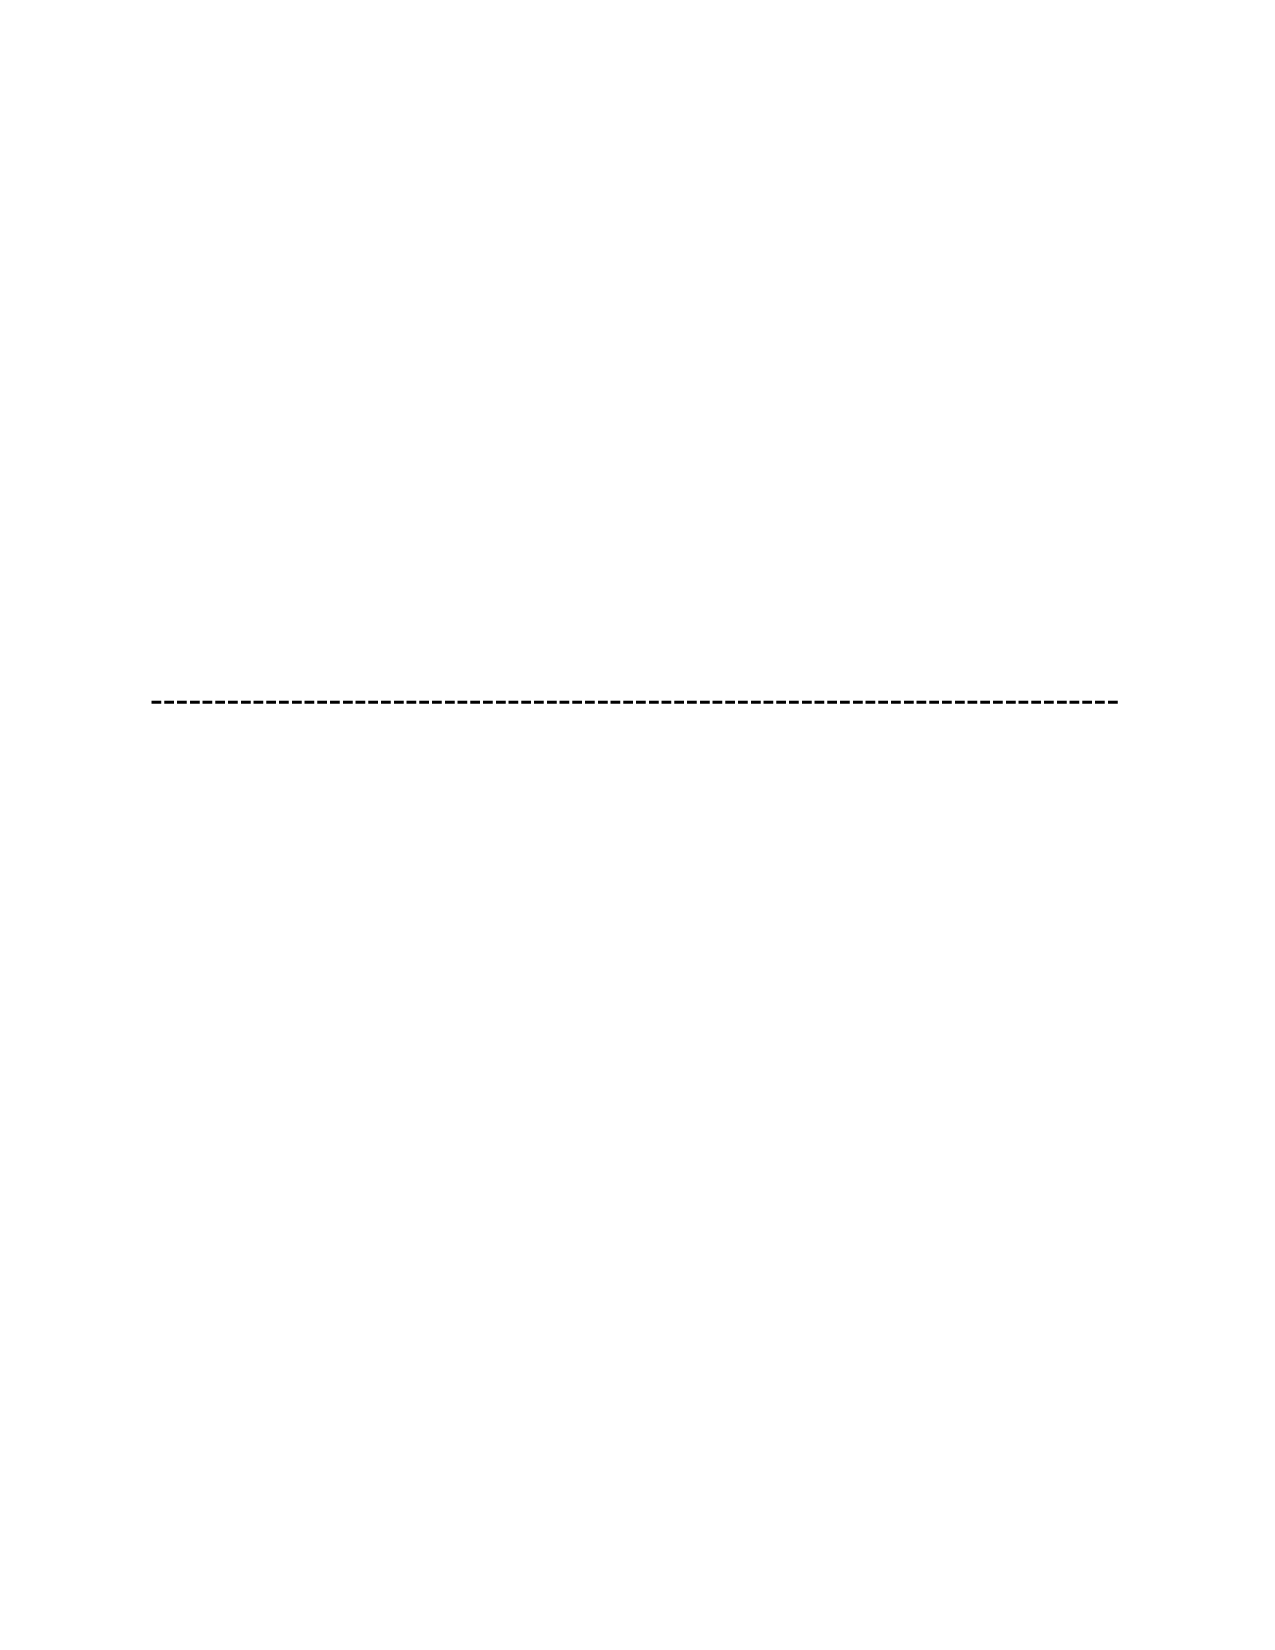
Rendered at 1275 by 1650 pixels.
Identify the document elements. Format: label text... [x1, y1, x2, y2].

text ---------------------------------------------------------------------------- [150, 674, 1125, 724]
